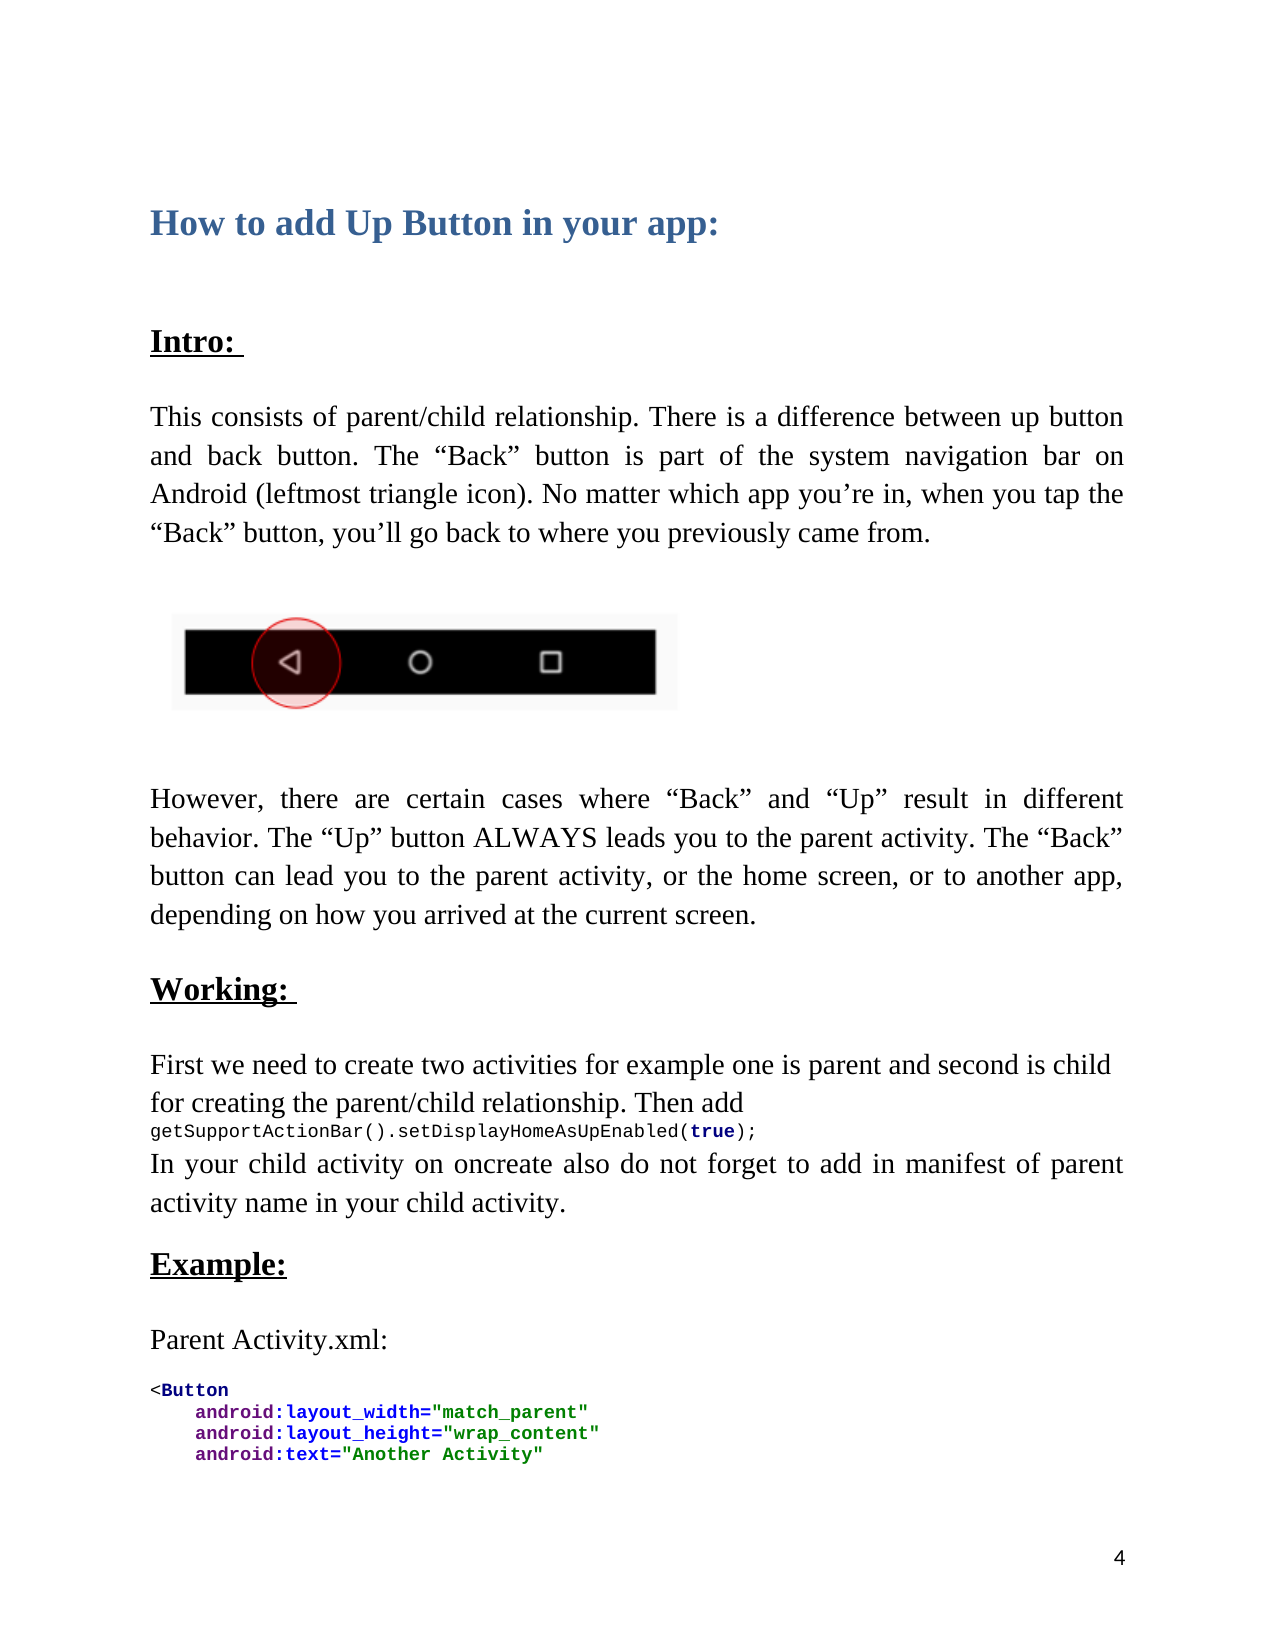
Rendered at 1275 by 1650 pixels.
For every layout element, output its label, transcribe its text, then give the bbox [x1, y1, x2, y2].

text First we need to create two activities for example one is parent and second is child for creating the parent/child relationship. Then add getSupportActionBar().setDisplayHomeAsUpEnabled(true); [150, 1047, 1125, 1143]
text Parent Activity.xml: [150, 1322, 1125, 1355]
subtitle How to add Up Button in your app: [150, 200, 1125, 243]
text Working: [150, 969, 1125, 1007]
text However, there are certain cases where “Back” and “Up” result in different behavior. The “Up” button ALWAYS leads you to the parent activity. The “Back” button can lead you to the parent activity, or the home screen, or to another app, depending on how you arrived at the current screen. [150, 781, 1125, 931]
text This consists of parent/child relationship. There is a difference between up button and back button. The “Back” button is part of the system navigation bar on Android (leftmost triangle icon). No matter which app you’re in, when you tap the “Back” button, you’ll go back to where you previously came from. [150, 399, 1125, 548]
text Intro: [150, 322, 1125, 360]
text Example: [150, 1244, 1125, 1283]
picture [150, 587, 690, 744]
text In your child activity on oncreate also do not forget to add in manifest of parent activity name in your child activity. [150, 1146, 1125, 1218]
